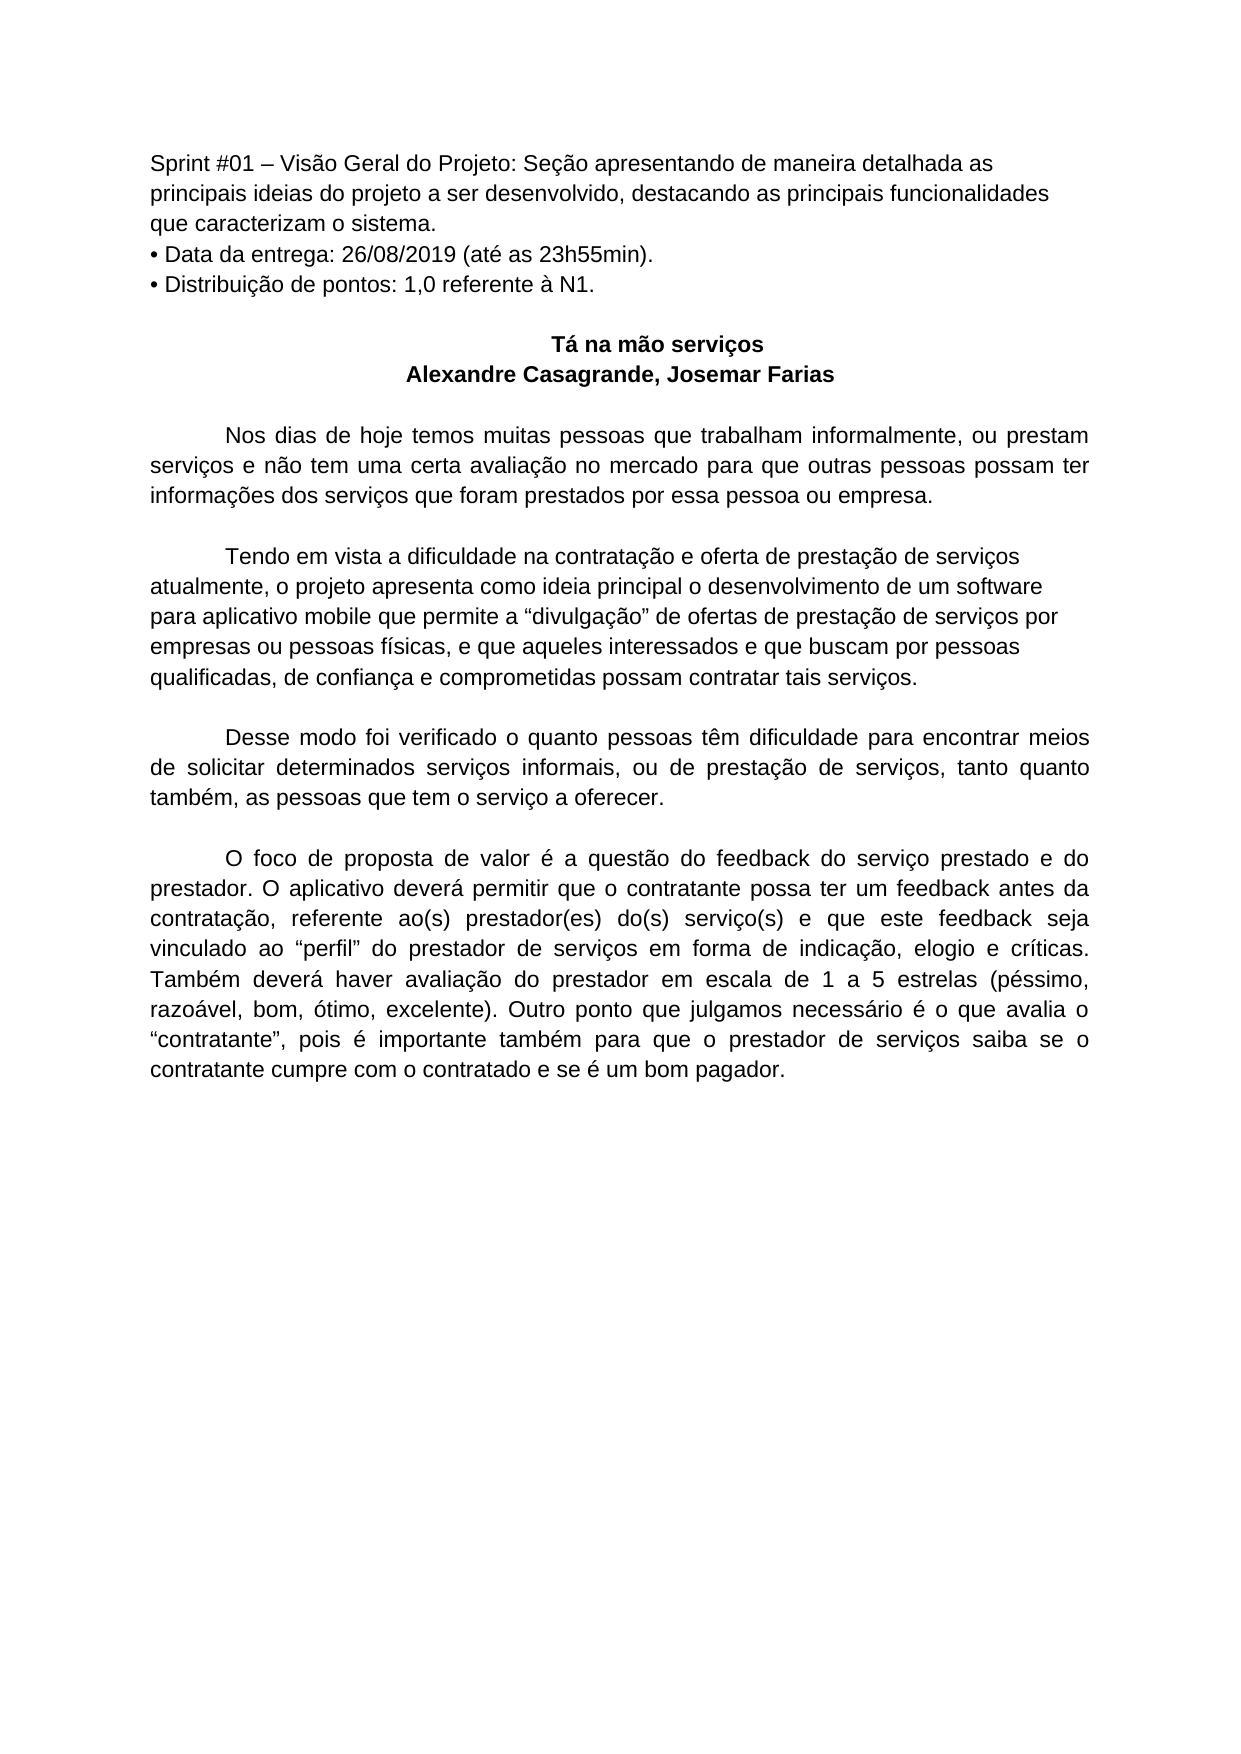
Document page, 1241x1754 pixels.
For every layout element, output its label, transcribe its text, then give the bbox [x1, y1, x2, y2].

text qualificadas, de confiança e comprometidas possam contratar tais serviços. [150, 663, 1090, 690]
text empresas ou pessoas físicas, e que aqueles interessados e que buscam por pessoas [150, 633, 1090, 660]
text Nos dias de hoje temos muitas pessoas que trabalham informalmente, ou prestam serviços e não tem uma certa avaliação no mercado para que outras pessoas possam ter informações dos serviços que foram prestados por essa pessoa ou empresa. [150, 422, 1090, 509]
text Tendo em vista a dificuldade na contratação e oferta de prestação de serviços [150, 543, 1090, 569]
text • Data da entrega: 26/08/2019 (até as 23h55min). [150, 241, 1090, 267]
text Sprint #01 – Visão Geral do Projeto: Seção apresentando de maneira detalhada as principais ideias do projeto a ser desenvolvido, destacando as principais funcionalidades que caracterizam o sistema. [150, 150, 1090, 237]
text • Distribuição de pontos: 1,0 referente à N1. [150, 271, 1090, 297]
text para aplicativo mobile que permite a “divulgação” de ofertas de prestação de serviços por [150, 603, 1090, 629]
text Tá na mão serviços [150, 331, 1090, 358]
text atualmente, o projeto apresenta como ideia principal o desenvolvimento de um software [150, 573, 1090, 599]
text Alexandre Casagrande, Josemar Farias [150, 361, 1090, 388]
text Desse modo foi verificado o quanto pessoas têm dificuldade para encontrar meios de solicitar determinados serviços informais, ou de prestação de serviços, tanto quanto também, as pessoas que tem o serviço a oferecer. [150, 724, 1090, 811]
text O foco de proposta de valor é a questão do feedback do serviço prestado e do prestador. O aplicativo deverá permitir que o contratante possa ter um feedback antes da contratação, referente ao(s) prestador(es) do(s) serviço(s) e que este feedback seja vinculado ao “perfil” do prestador de serviços em forma de indicação, elogio e críticas. Também deverá haver avaliação do prestador em escala de 1 a 5 estrelas (péssimo, razoável, bom, ótimo, excelente). Outro ponto que julgamos necessário é o que avalia o “contratante”, pois é importante também para que o prestador de serviços saiba se o contratante cumpre com o contratado e se é um bom pagador. [150, 845, 1090, 1083]
